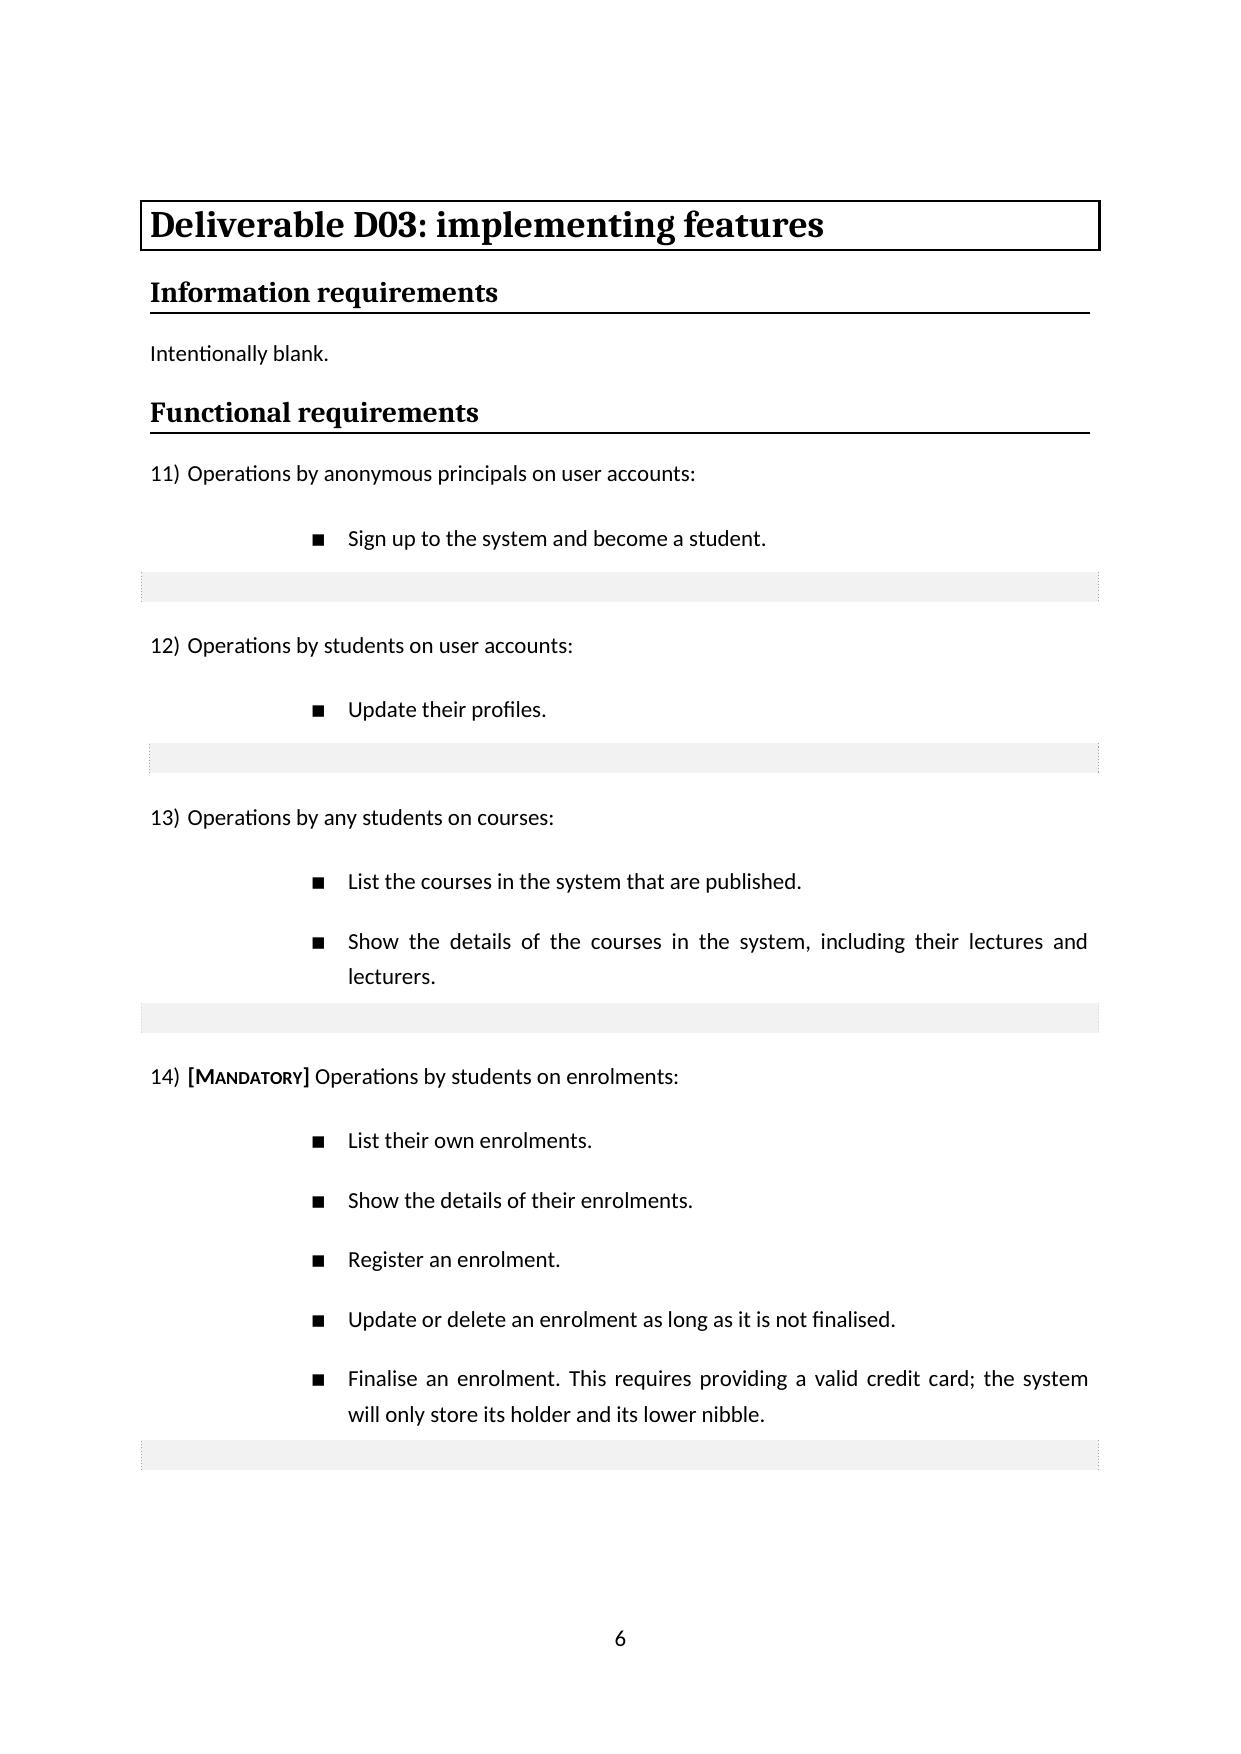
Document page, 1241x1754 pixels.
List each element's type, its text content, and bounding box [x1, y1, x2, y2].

list List the courses in the system that are published. [310, 856, 1090, 903]
list Register an enrolment. [310, 1234, 1090, 1281]
list Operations by any students on courses: [150, 803, 1090, 831]
list Update or delete an enrolment as long as it is not finalised. [310, 1293, 1090, 1340]
subtitle Functional requirements [150, 396, 1090, 432]
list List their own enrolments. [310, 1115, 1090, 1162]
list Sign up to the system and become a student. [310, 512, 1090, 559]
subtitle Information requirements [150, 276, 1090, 312]
text Intentionally blank. [150, 339, 1090, 367]
list Finalise an enrolment. This requires providing a valid credit card; the system will only store its holder and its lower nibble. [310, 1353, 1090, 1428]
list Update their profiles. [310, 684, 1090, 731]
list Show the details of the courses in the system, including their lectures and lecturers. [310, 915, 1090, 990]
list Operations by students on user accounts: [150, 631, 1090, 659]
list Operations by anonymous principals on user accounts: [150, 459, 1090, 487]
subtitle Deliverable D03: implementing features [142, 202, 1098, 249]
list [Mandatory] Operations by students on enrolments: [150, 1062, 1090, 1090]
list Show the details of their enrolments. [310, 1174, 1090, 1221]
